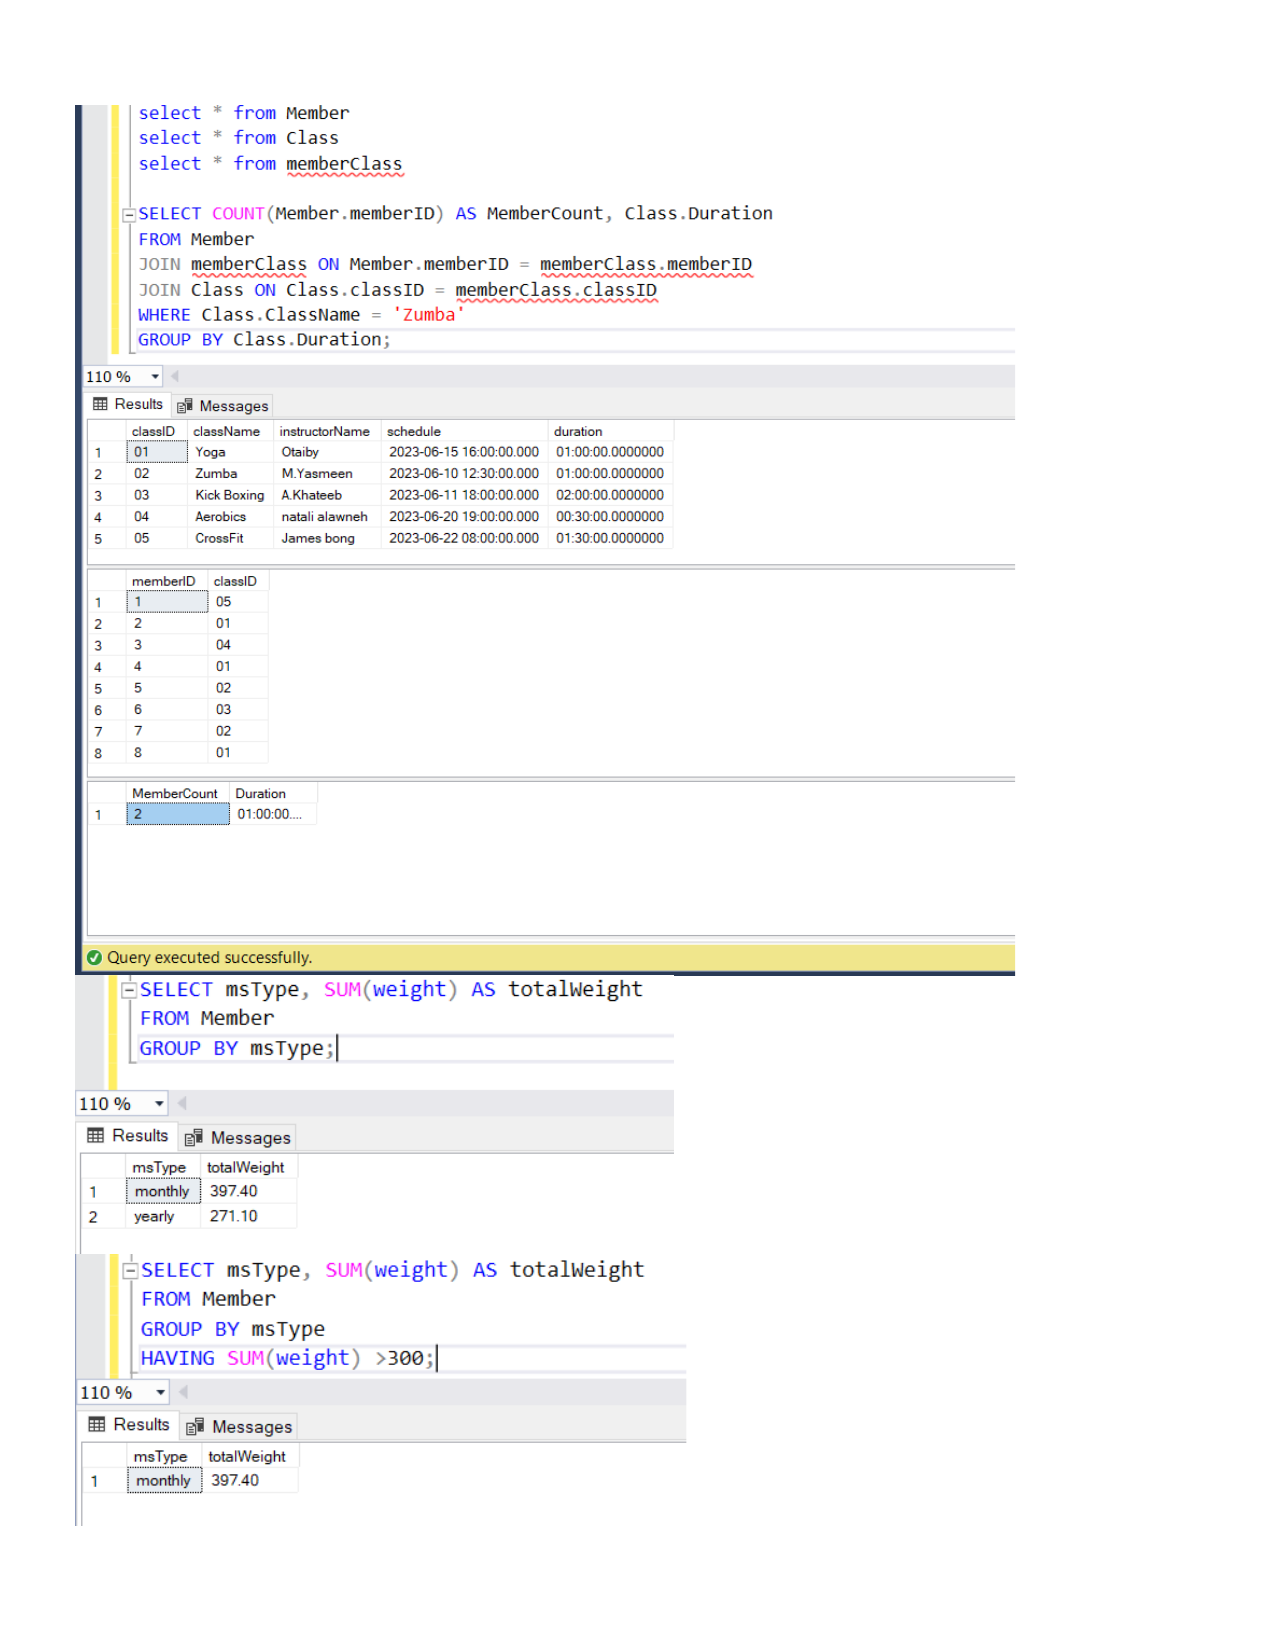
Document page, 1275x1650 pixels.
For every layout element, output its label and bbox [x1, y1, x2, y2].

picture [75, 105, 1016, 1526]
